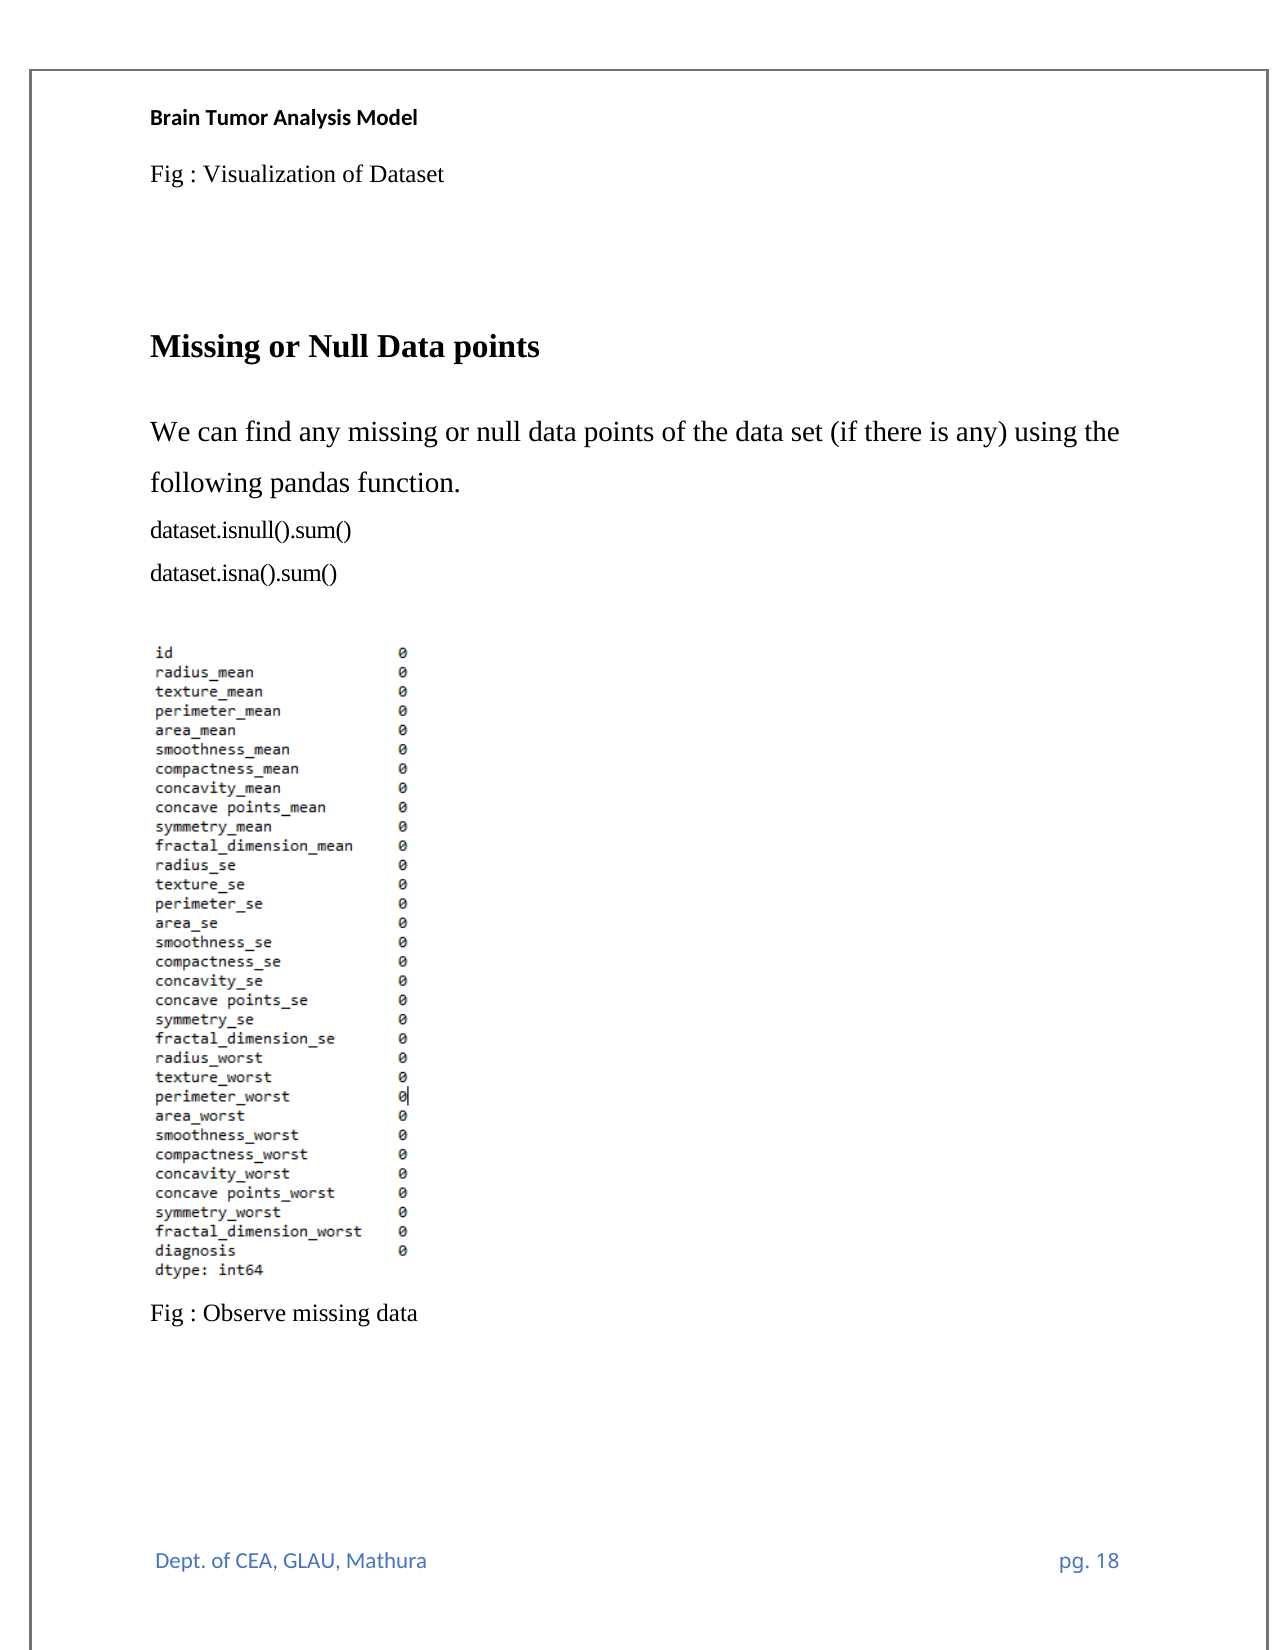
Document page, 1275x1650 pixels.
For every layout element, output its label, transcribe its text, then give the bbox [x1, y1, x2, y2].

text Fig : Observe missing data [150, 1298, 1125, 1327]
text Fig : Visualization of Dataset [150, 159, 1125, 188]
text We can find any missing or null data points of the data set (if there is any) using the following pandas function. [150, 414, 1125, 498]
text dataset.isnull().sum() dataset.isna().sum() [150, 515, 1125, 587]
picture [150, 644, 428, 1288]
text Missing or Null Data points [150, 326, 1125, 364]
